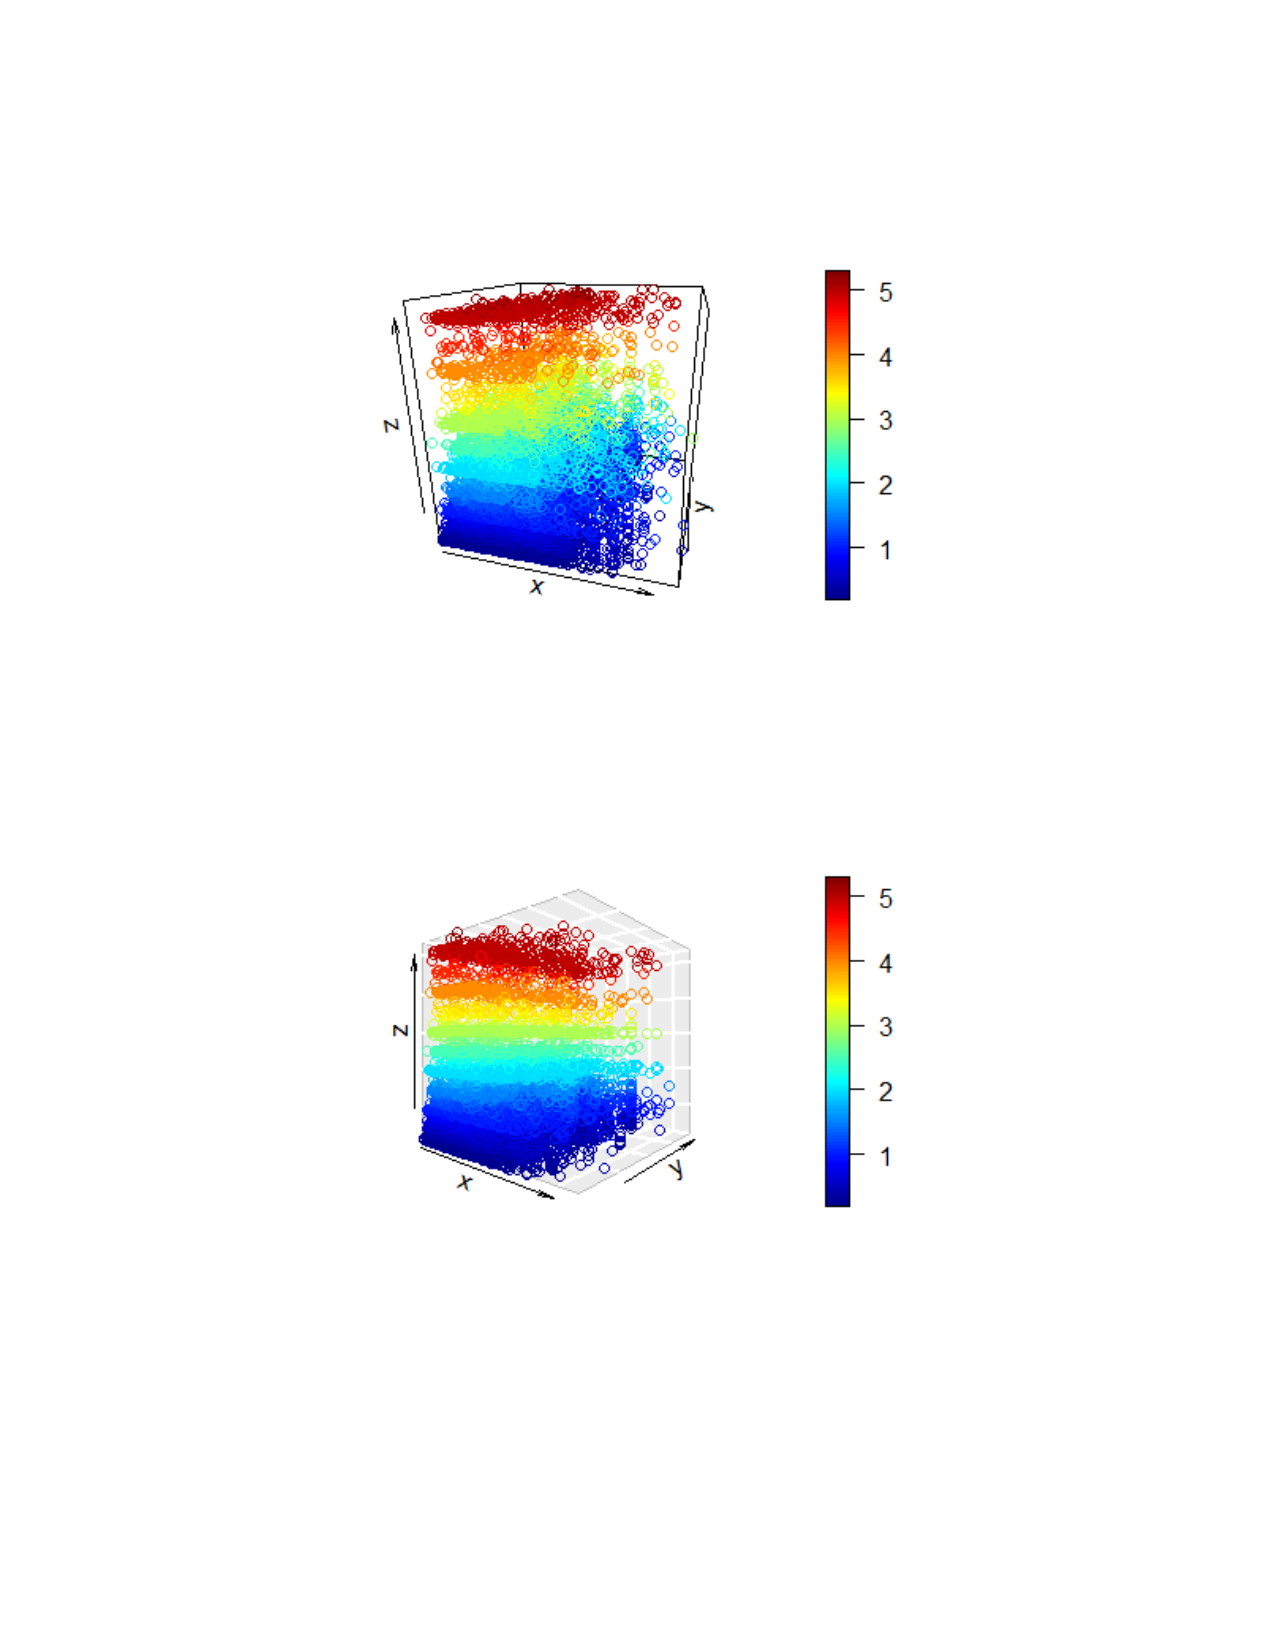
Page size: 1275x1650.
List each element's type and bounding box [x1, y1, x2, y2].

picture [177, 147, 935, 1361]
